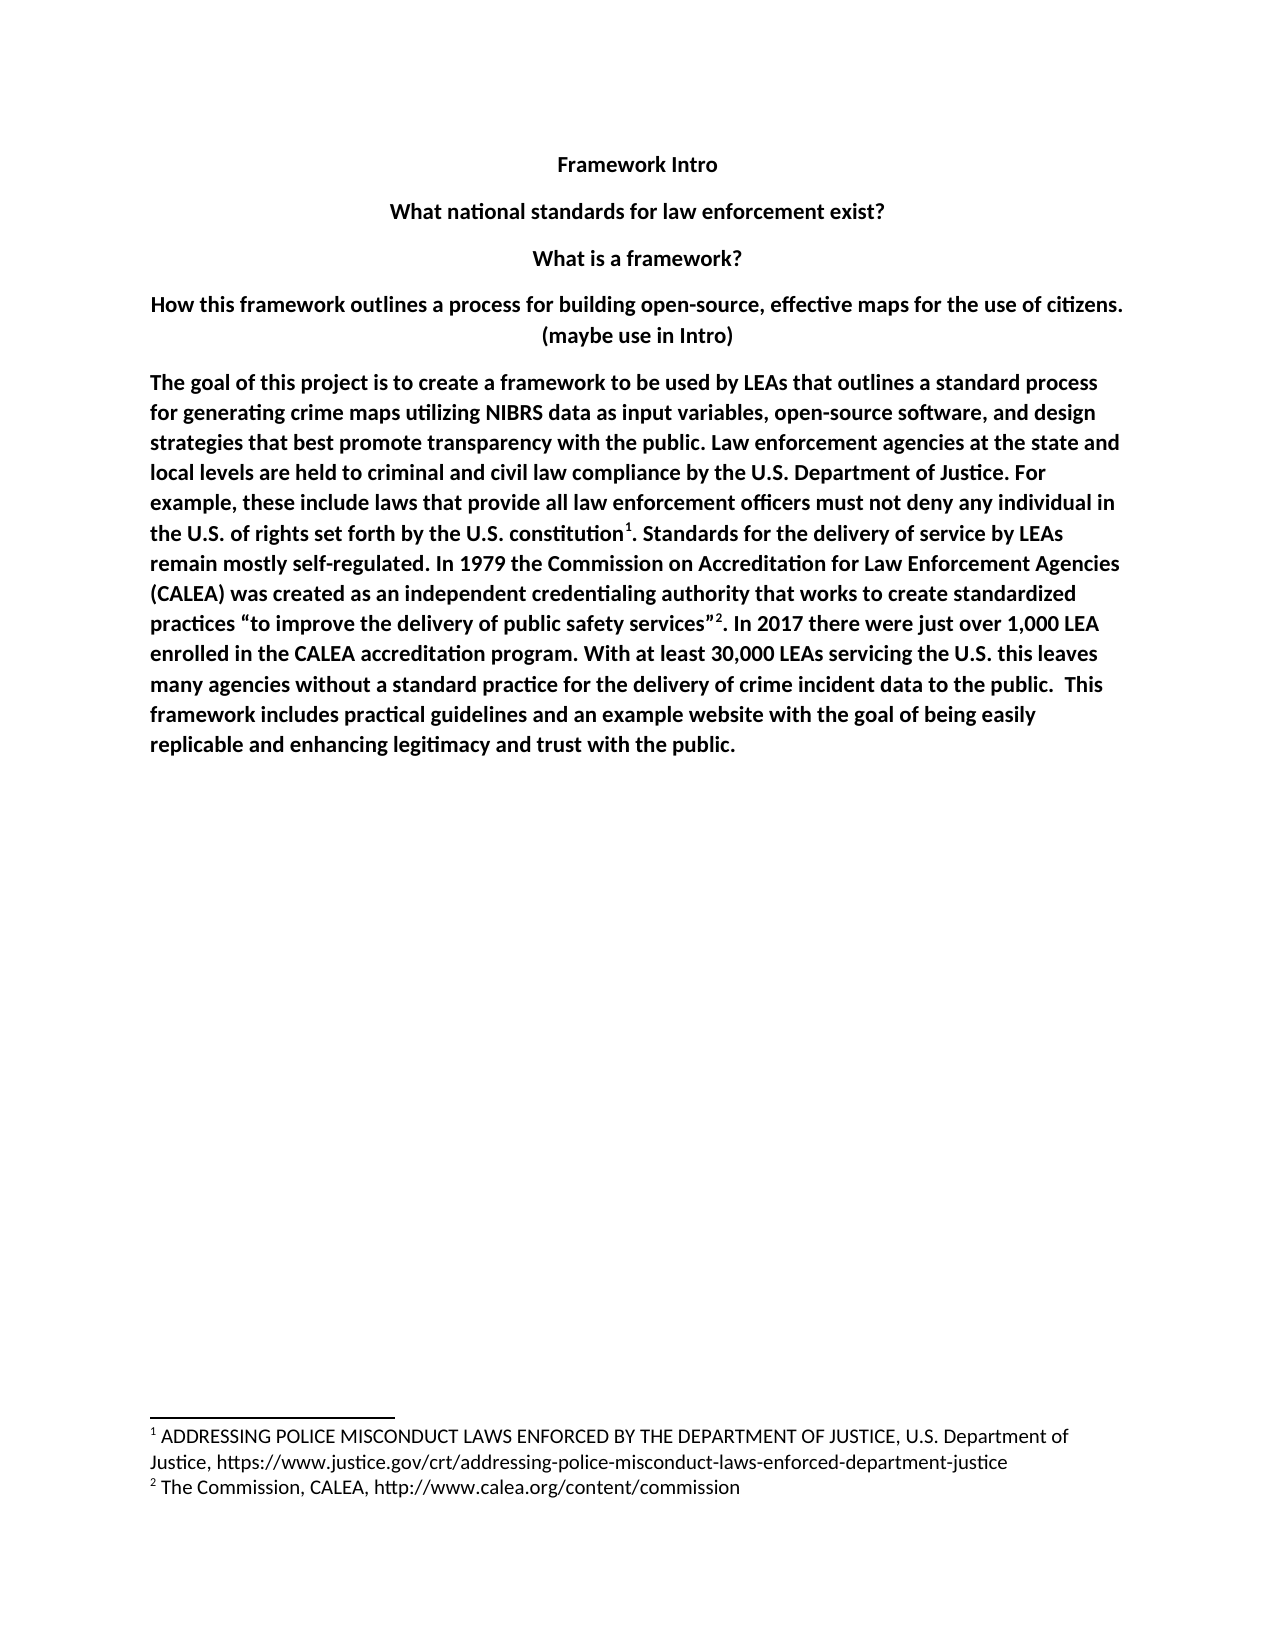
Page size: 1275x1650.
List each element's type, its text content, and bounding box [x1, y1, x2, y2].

text What national standards for law enforcement exist? [150, 197, 1125, 225]
text What is a framework? [150, 244, 1125, 272]
text The goal of this project is to create a framework to be used by LEAs that outlines a standard process for generating crime maps utilizing NIBRS data as input variables, open-source software, and design strategies that best promote transparency with the public. Law enforcement agencies at the state and local levels are held to criminal and civil law compliance by the U.S. Department of Justice. For example, these include laws that provide all law enforcement officers must not deny any individual in the U.S. of rights set forth by the U.S. constitution. Standards for the delivery of service by LEAs remain mostly self-regulated. In 1979 the Commission on Accreditation for Law Enforcement Agencies (CALEA) was created as an independent credentialing authority that works to create standardized practices “to improve the delivery of public safety services”. In 2017 there were just over 1,000 LEA enrolled in the CALEA accreditation program. With at least 30,000 LEAs servicing the U.S. this leaves many agencies without a standard practice for the delivery of crime incident data to the public. This framework includes practical guidelines and an example website with the goal of being easily replicable and enhancing legitimacy and trust with the public. [150, 368, 1125, 758]
text How this framework outlines a process for building open-source, effective maps for the use of citizens. (maybe use in Intro) [150, 291, 1125, 349]
text Framework Intro [150, 150, 1125, 178]
